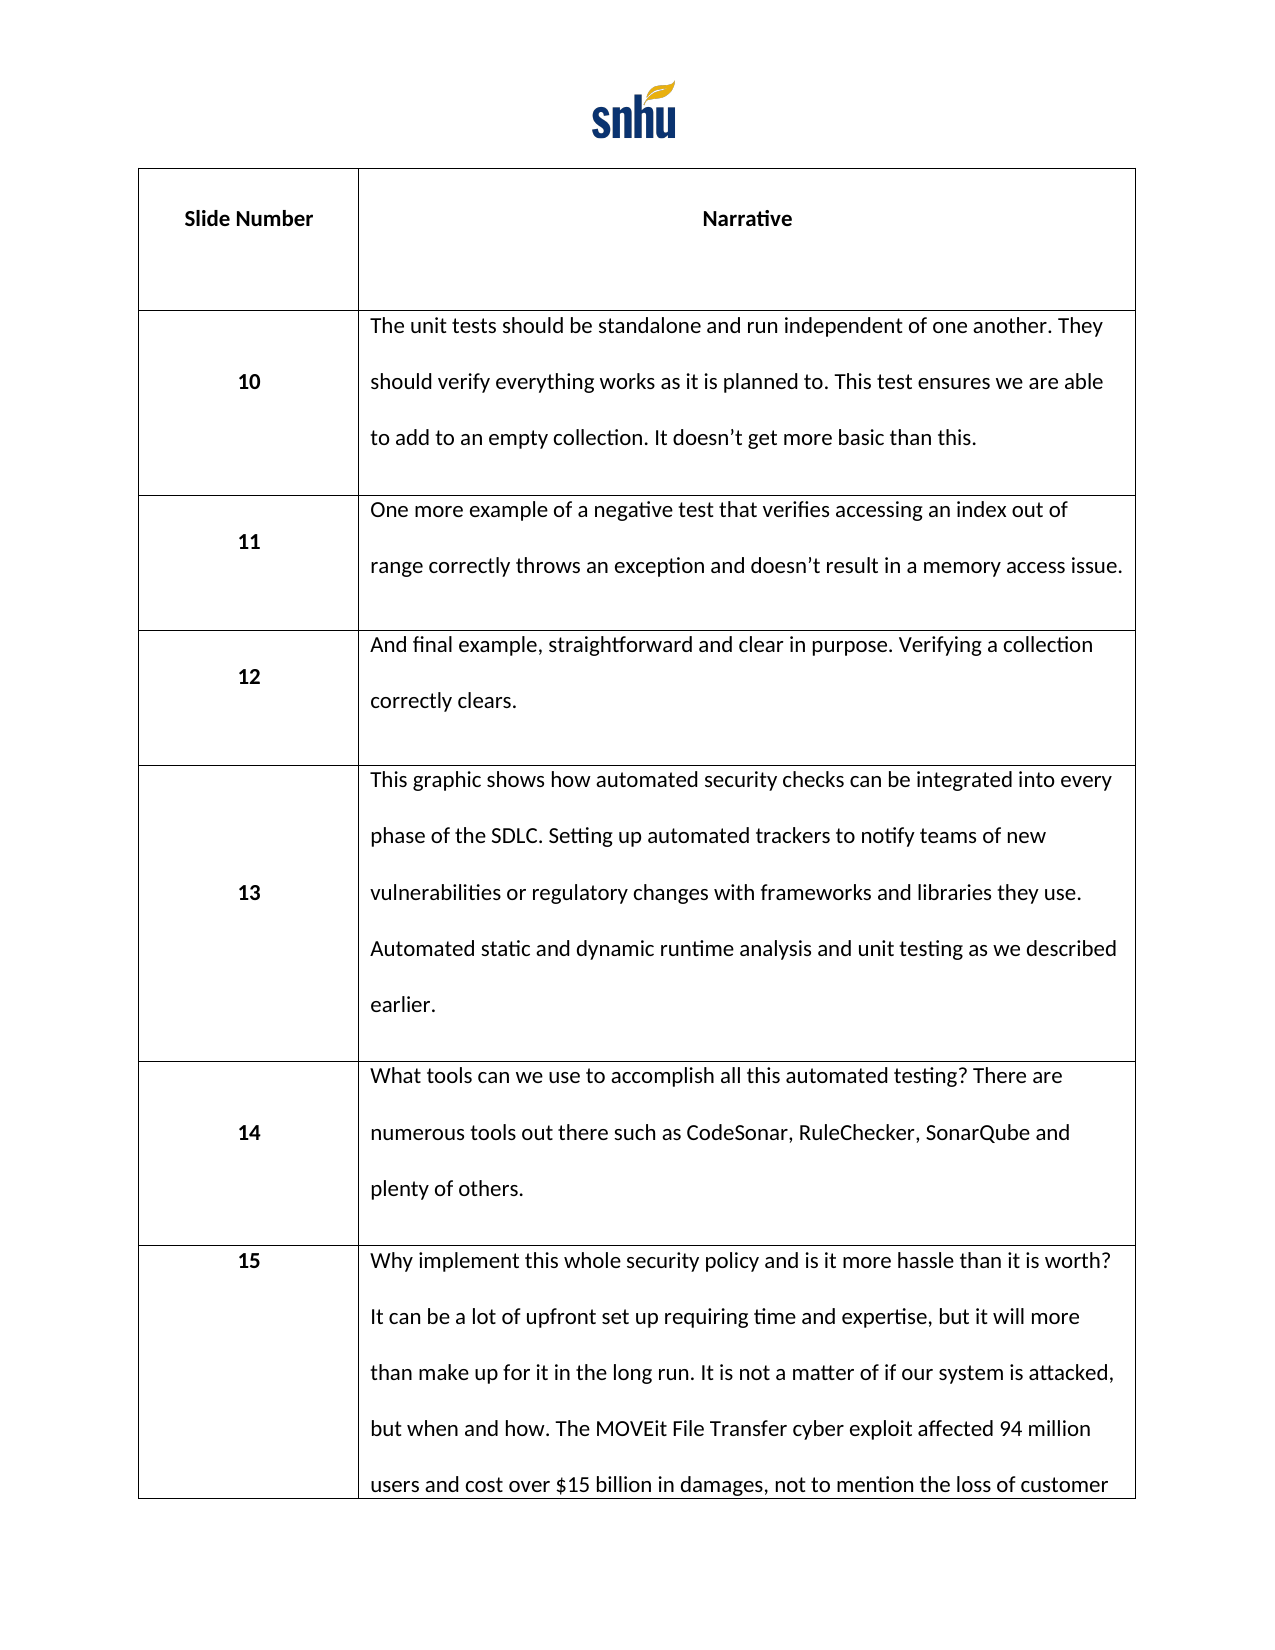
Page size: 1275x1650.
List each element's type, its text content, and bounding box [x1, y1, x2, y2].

table_cell 13 [139, 766, 358, 1061]
table_cell 11 [139, 496, 358, 629]
table_header Slide Number [139, 169, 358, 310]
table_cell And final example, straightforward and clear in purpose. Verifying a collection correctly clears. [359, 631, 1135, 764]
table_cell 15 [139, 1246, 358, 1498]
table_cell 12 [139, 631, 358, 764]
table_cell The unit tests should be standalone and run independent of one another. They should verify everything works as it is planned to. This test ensures we are able to add to an empty collection. It doesn’t get more basic than this. [359, 311, 1135, 494]
table_cell One more example of a negative test that verifies accessing an index out of range correctly throws an exception and doesn’t result in a memory access issue. [359, 496, 1135, 629]
table_cell 14 [139, 1062, 358, 1245]
table_header Narrative [359, 169, 1135, 310]
table_cell What tools can we use to accomplish all this automated testing? There are numerous tools out there such as CodeSonar, RuleChecker, SonarQube and plenty of others. [359, 1062, 1135, 1245]
picture [573, 75, 702, 147]
table_cell This graphic shows how automated security checks can be integrated into every phase of the SDLC. Setting up automated trackers to notify teams of new vulnerabilities or regulatory changes with frameworks and libraries they use. Automated static and dynamic runtime analysis and unit testing as we described earlier. [359, 766, 1135, 1061]
table_cell 10 [139, 311, 358, 494]
